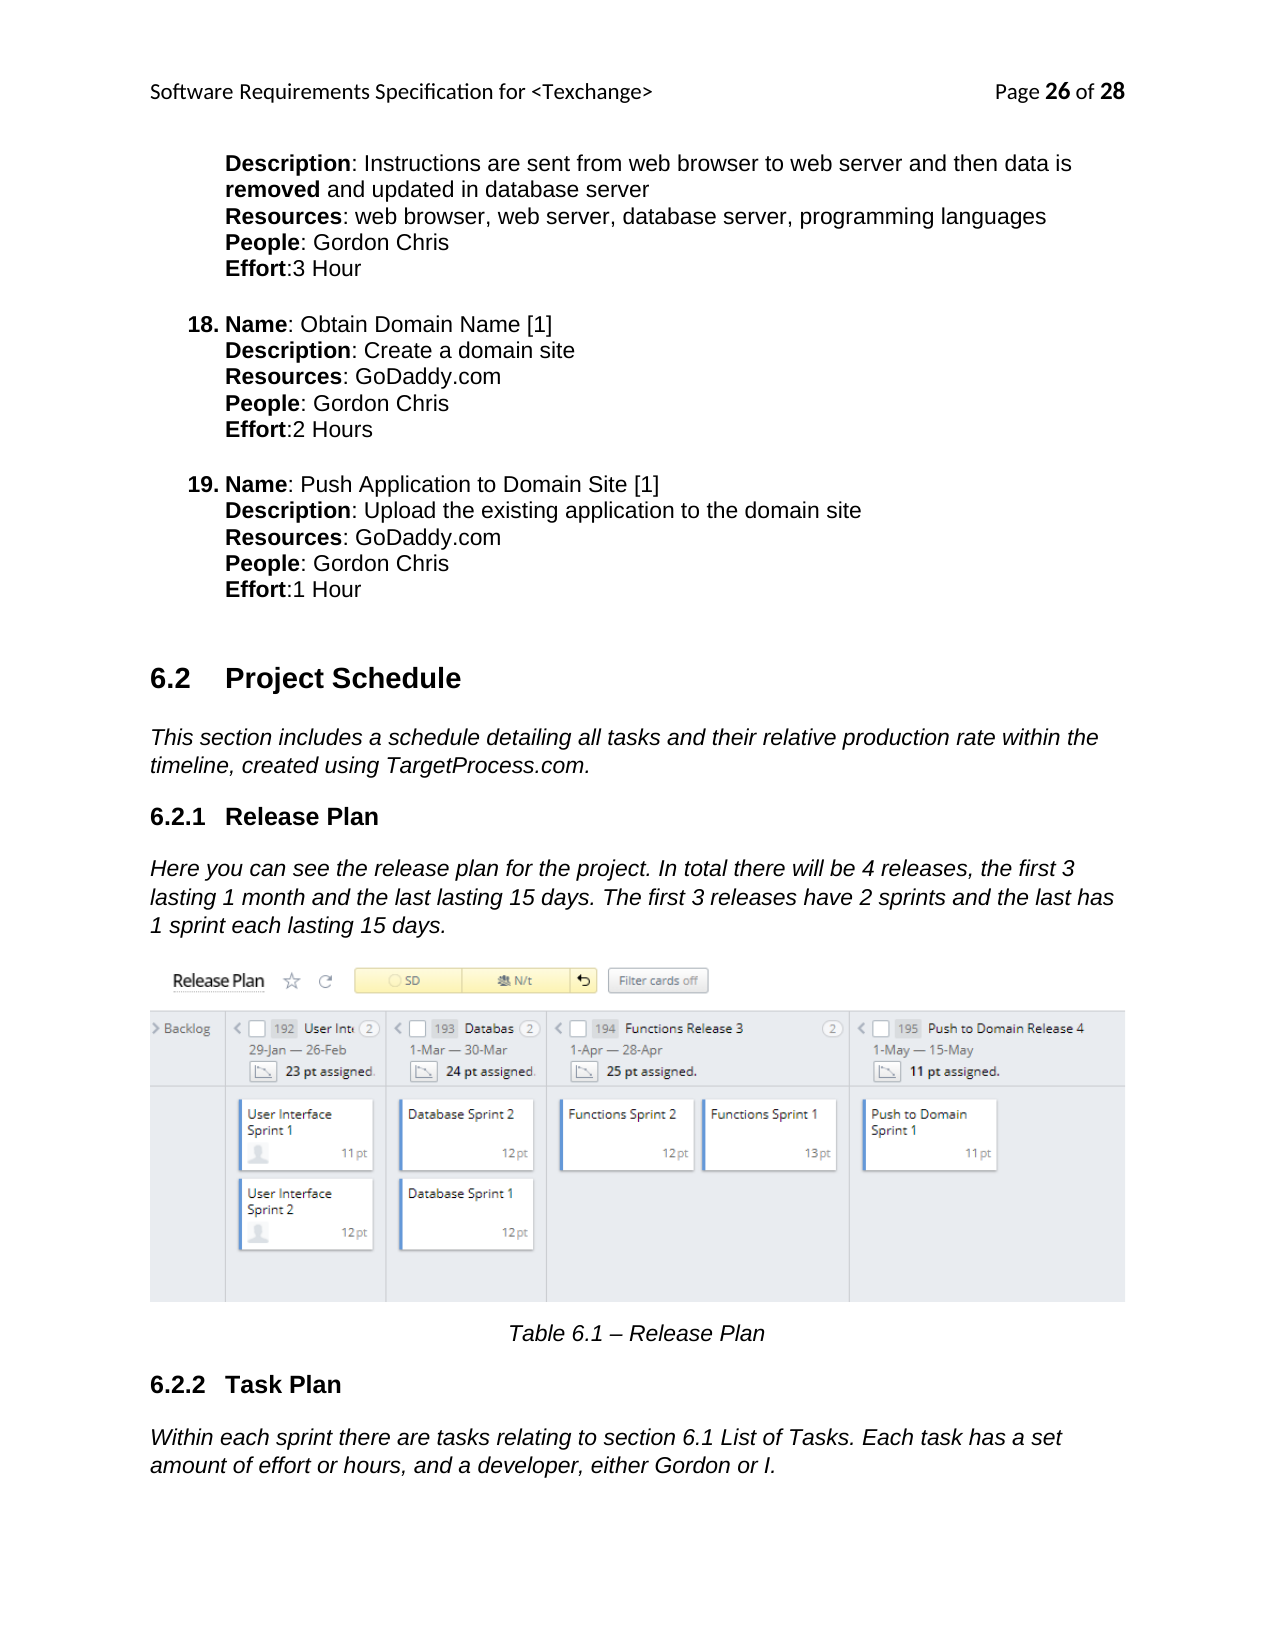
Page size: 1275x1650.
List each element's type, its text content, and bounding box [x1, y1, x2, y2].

text Effort:3 Hour [150, 255, 1125, 282]
subtitle Task Plan [150, 1374, 1125, 1399]
picture [150, 957, 1125, 1302]
text Resources: GoDaddy.com [150, 363, 1125, 389]
text Description: Create a domain site [225, 337, 1125, 363]
text This section includes a schedule detailing all tasks and their relative production rate within the timeline, created using TargetProcess.com. [150, 723, 1125, 778]
subtitle Project Schedule [150, 661, 1125, 694]
text Description: Upload the existing application to the domain site [225, 497, 1125, 524]
text People: Gordon Chris [150, 550, 1125, 576]
text Description: Instructions are sent from web browser to web server and then data is removed and updated in database server [225, 150, 1125, 203]
list Name: Obtain Domain Name [1] [187, 311, 1125, 337]
subtitle Release Plan [150, 805, 1125, 830]
list Name: Push Application to Domain Site [1] [187, 471, 1125, 497]
text Effort:2 Hours [150, 416, 1125, 442]
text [150, 203, 1125, 229]
text People: Gordon Chris [150, 389, 1125, 416]
text People: Gordon Chris [150, 229, 1125, 255]
text Resources: GoDaddy.com [150, 524, 1125, 550]
text Table 6.1 – Release Plan [150, 1320, 1125, 1347]
text Within each sprint there are tasks relating to section 6.1 List of Tasks. Each task has a set amount of effort or hours, and a developer, either Gordon or I. [150, 1424, 1125, 1479]
text Effort:1 Hour [150, 576, 1125, 603]
text Here you can see the release plan for the project. In total there will be 4 releases, the first 3 lasting 1 month and the last lasting 15 days. The first 3 releases have 2 sprints and the last has 1 sprint each lasting 15 days. [150, 855, 1125, 938]
